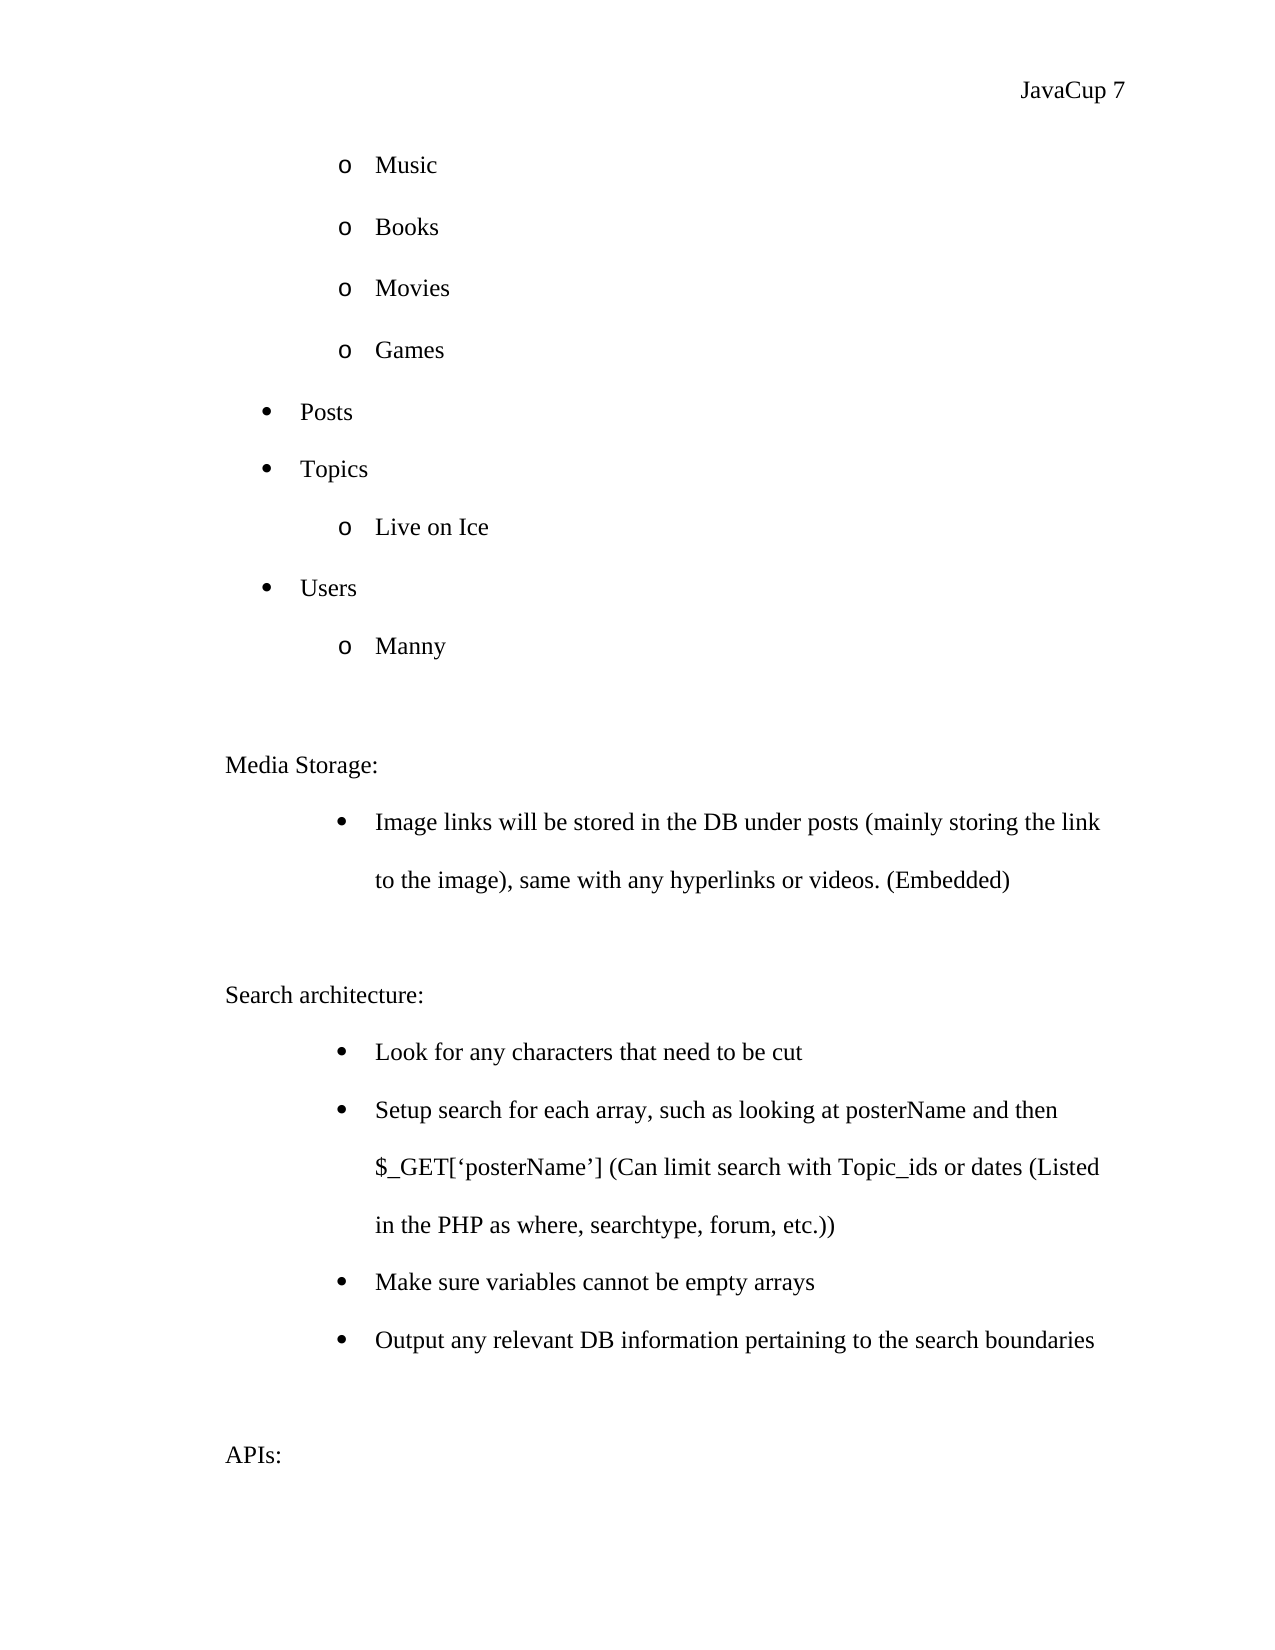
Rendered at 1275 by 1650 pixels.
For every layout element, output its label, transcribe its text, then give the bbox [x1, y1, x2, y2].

list Live on Ice [337, 512, 1125, 542]
list Movies [337, 273, 1125, 304]
list Posts [262, 397, 1125, 425]
list Setup search for each array, such as looking at posterName and then $_GET[‘posterName’] (Can limit search with Topic_ids or dates (Listed in the PHP as where, searchtype, forum, etc.)) [337, 1095, 1125, 1239]
text Search architecture: [225, 980, 1125, 1009]
list Users [262, 573, 1125, 602]
list Books [337, 212, 1125, 242]
list Image links will be stored in the DB under posts (mainly storing the link to the image), same with any hyperlinks or videos. (Embedded) [337, 807, 1125, 894]
list Look for any characters that need to be cut [337, 1037, 1125, 1066]
list Manny [337, 631, 1125, 662]
text APIs: [150, 1440, 1125, 1469]
list Output any relevant DB information pertaining to the search boundaries [337, 1325, 1125, 1354]
text Media Storage: [150, 750, 1125, 779]
list Make sure variables cannot be empty arrays [337, 1267, 1125, 1296]
list Topics [262, 454, 1125, 483]
list Music [337, 150, 1125, 181]
list Games [337, 335, 1125, 366]
